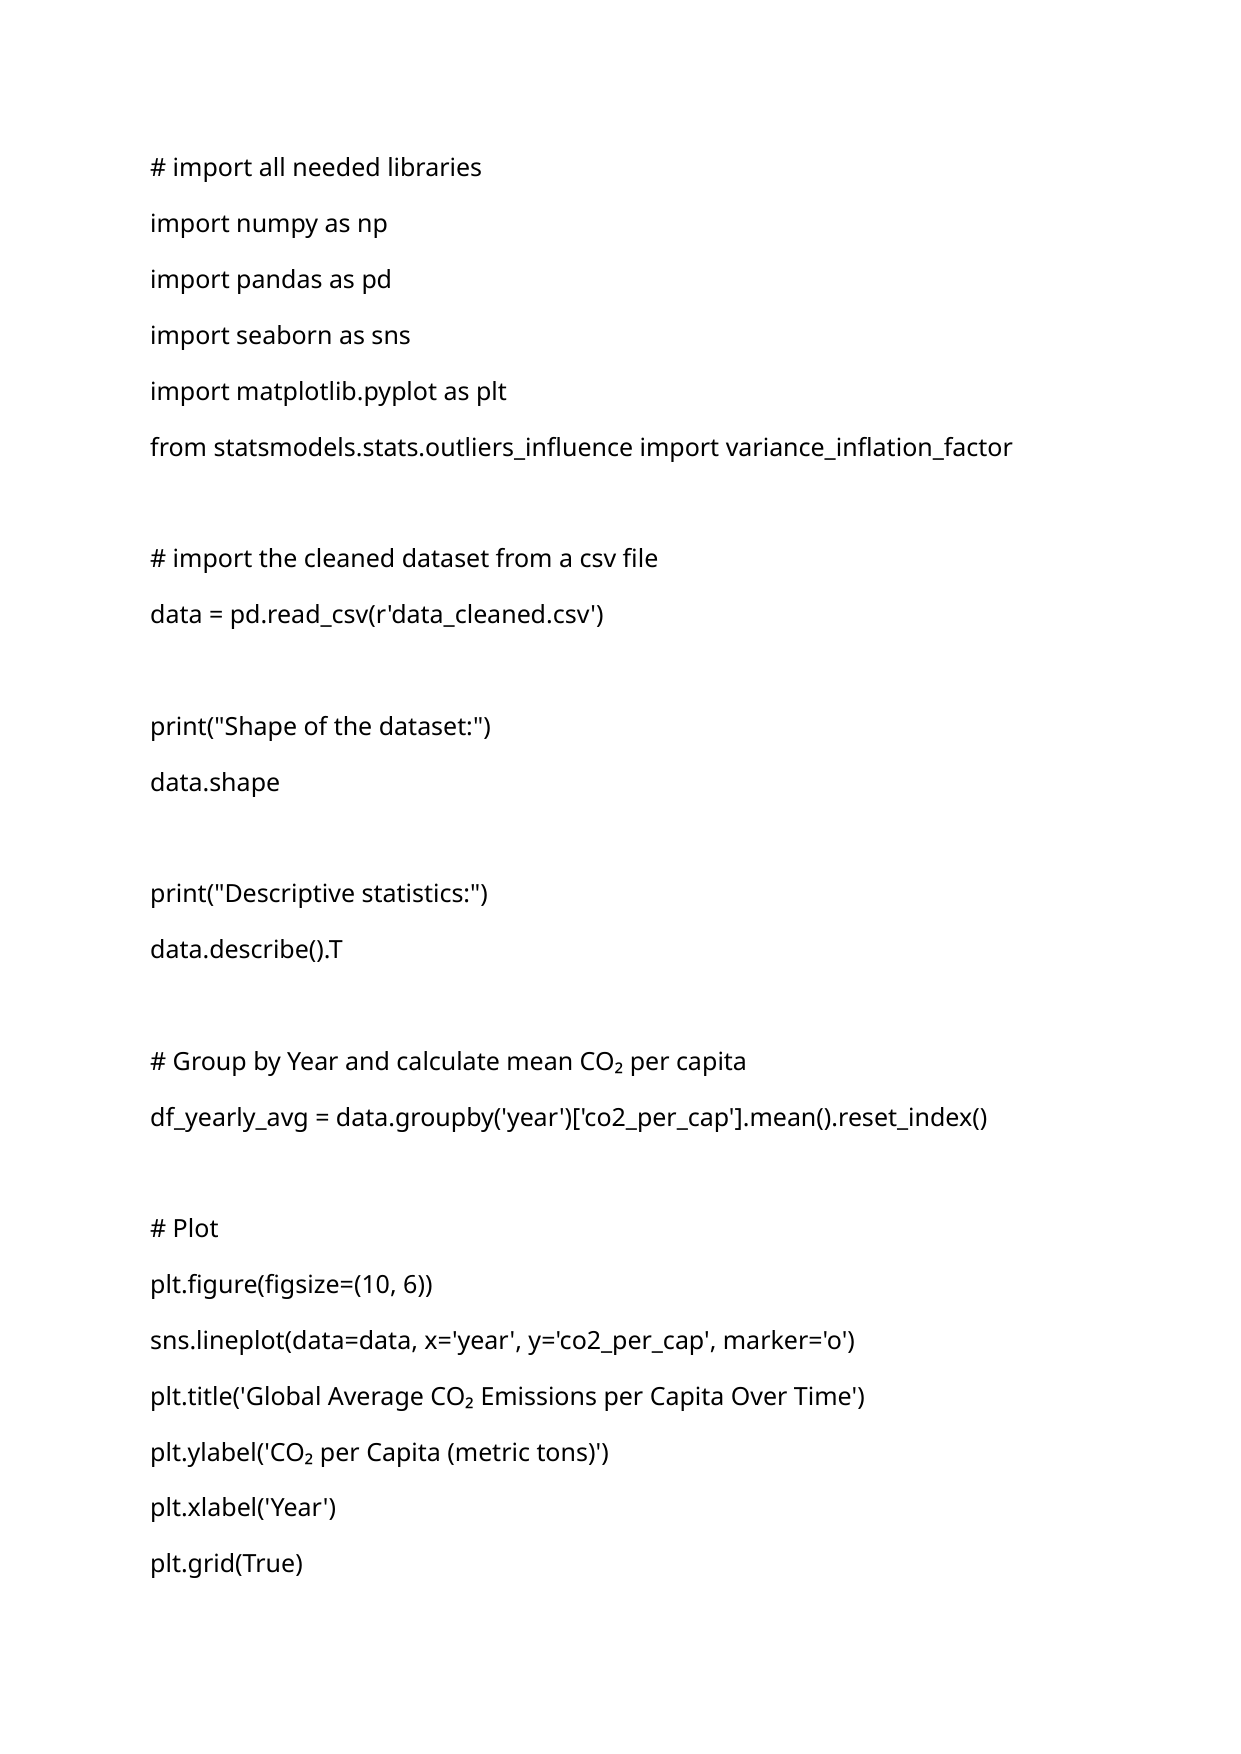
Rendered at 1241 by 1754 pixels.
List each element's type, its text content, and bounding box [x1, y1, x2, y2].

text data.describe().T [150, 932, 1090, 966]
text # import all needed libraries [150, 150, 1090, 184]
text sns.lineplot(data=data, x='year', y='co2_per_cap', marker='o') [150, 1322, 1090, 1357]
text from statsmodels.stats.outliers_influence import variance_inflation_factor [150, 429, 1090, 463]
text # import the cleaned dataset from a csv file [150, 541, 1090, 575]
text # Group by Year and calculate mean CO₂ per capita [150, 1043, 1090, 1077]
text plt.figure(figsize=(10, 6)) [150, 1267, 1090, 1301]
text data = pd.read_csv(r'data_cleaned.csv') [150, 597, 1090, 631]
text data.shape [150, 764, 1090, 798]
text print("Descriptive statistics:") [150, 876, 1090, 910]
text import pandas as pd [150, 262, 1090, 296]
text import matplotlib.pyplot as plt [150, 373, 1090, 407]
text plt.grid(True) [150, 1546, 1090, 1580]
text import seaborn as sns [150, 317, 1090, 352]
text plt.ylabel('CO₂ per Capita (metric tons)') [150, 1434, 1090, 1468]
text # Plot [150, 1211, 1090, 1245]
text df_yearly_avg = data.groupby('year')['co2_per_cap'].mean().reset_index() [150, 1099, 1090, 1133]
text import numpy as np [150, 206, 1090, 240]
text print("Shape of the dataset:") [150, 708, 1090, 742]
text plt.title('Global Average CO₂ Emissions per Capita Over Time') [150, 1378, 1090, 1412]
text plt.xlabel('Year') [150, 1490, 1090, 1524]
